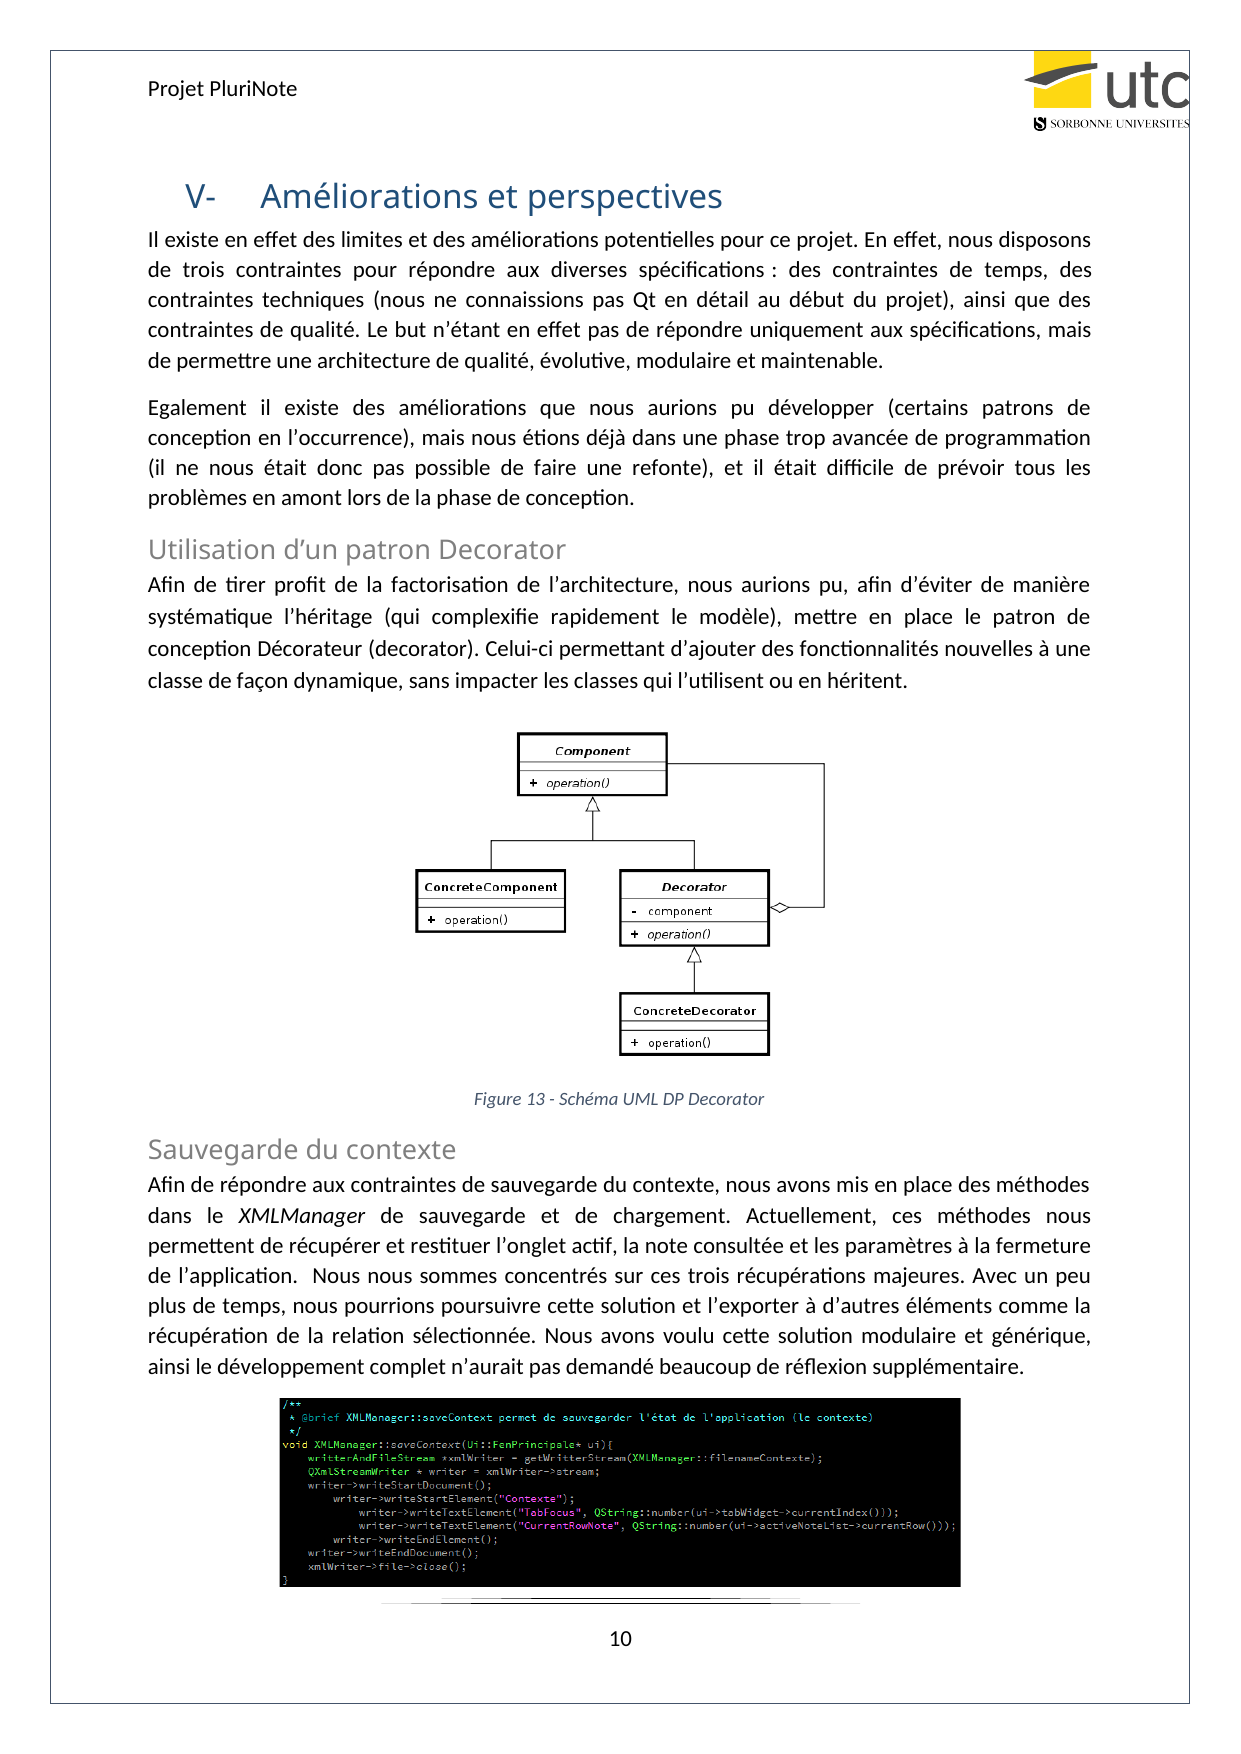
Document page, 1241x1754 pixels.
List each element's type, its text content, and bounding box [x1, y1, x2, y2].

text Figure 13 - Schéma UML DP Decorator [148, 1087, 1093, 1110]
subtitle Utilisation d’un patron Decorator [148, 530, 1093, 567]
subtitle Sauvegarde du contexte [148, 1131, 1093, 1168]
picture [279, 1398, 961, 1587]
text Afin de répondre aux contraintes de sauvegarde du contexte, nous avons mis en place des méthodes dans le XMLManager de sauvegarde et de chargement. Actuellement, ces méthodes nous permettent de récupérer et restituer l’onglet actif, la note consultée et les paramètres à la fermeture de l’application. Nous nous sommes concentrés sur ces trois récupérations majeures. Avec un peu plus de temps, nous pourrions poursuivre cette solution et l’exporter à d’autres éléments comme la récupération de la relation sélectionnée. Nous avons voulu cette solution modulaire et générique, ainsi le développement complet n’aurait pas demandé beaucoup de réflexion supplémentaire. [148, 1171, 1093, 1380]
subtitle Améliorations et perspectives [185, 173, 1093, 218]
text Afin de tirer profit de la factorisation de l’architecture, nous aurions pu, afin d’éviter de manière systématique l’héritage (qui complexifie rapidement le modèle), mettre en place le patron de conception Décorateur (decorator). Celui-ci permettant d’ajouter des fonctionnalités nouvelles à une classe de façon dynamique, sans impacter les classes qui l’utilisent ou en héritent. [148, 570, 1093, 694]
picture [1023, 51, 1189, 131]
text Il existe en effet des limites et des améliorations potentielles pour ce projet. En effet, nous disposons de trois contraintes pour répondre aux diverses spécifications : des contraintes de temps, des contraintes techniques (nous ne connaissions pas Qt en détail au début du projet), ainsi que des contraintes de qualité. Le but n’étant en effet pas de répondre uniquement aux spécifications, mais de permettre une architecture de qualité, évolutive, modulaire et maintenable. [148, 225, 1093, 374]
picture [398, 715, 842, 1067]
text Egalement il existe des améliorations que nous aurions pu développer (certains patrons de conception en l’occurrence), mais nous étions déjà dans une phase trop avancée de programmation (il ne nous était donc pas possible de faire une refonte), et il était difficile de prévoir tous les problèmes en amont lors de la phase de conception. [148, 393, 1093, 511]
